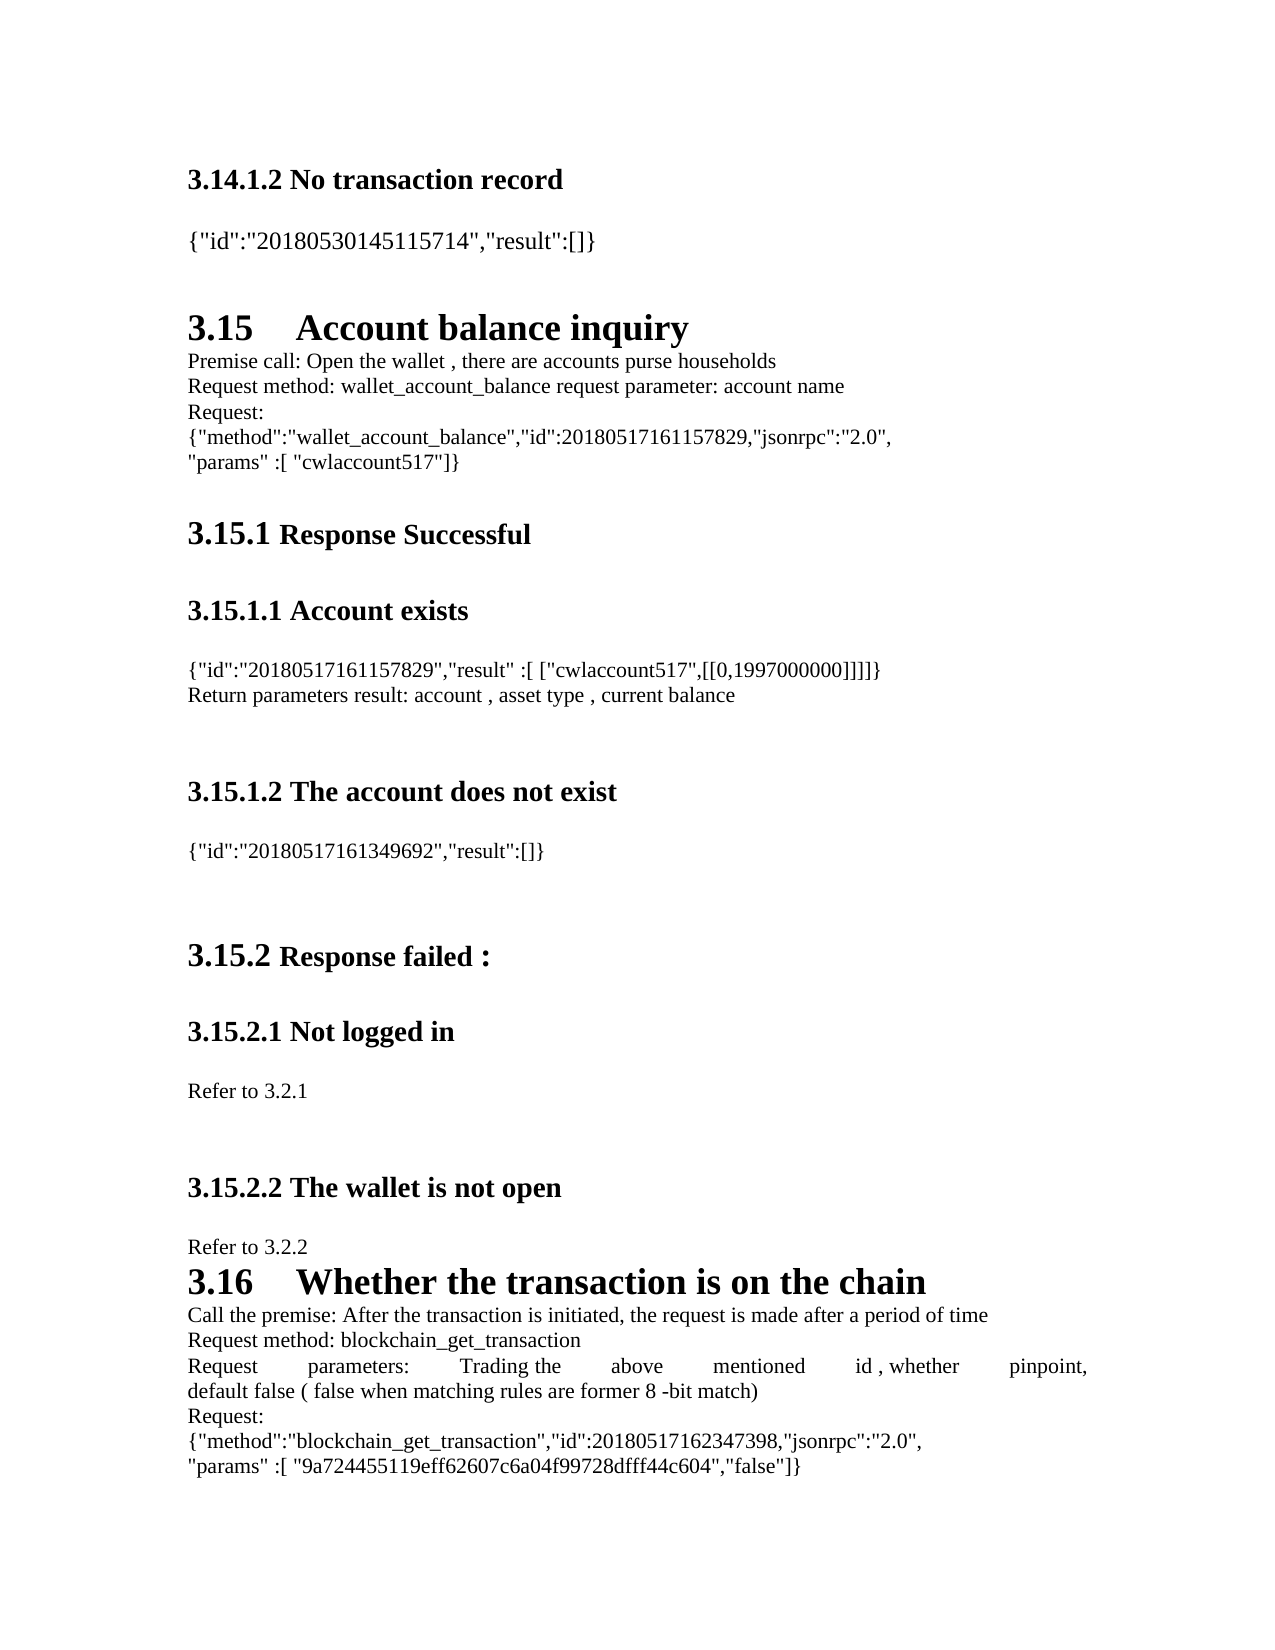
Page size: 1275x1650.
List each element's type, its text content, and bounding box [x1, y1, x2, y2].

text Request: [187, 1403, 1087, 1428]
text 3.15.1.1 Account exists [187, 581, 1087, 627]
text "params" :[ "cwlaccount517"]} [187, 449, 1087, 474]
text Request method: wallet_account_balance request parameter: account name [187, 373, 1087, 399]
text 3.14.1.2 No transaction record [187, 150, 1087, 196]
text Request method: blockchain_get_transaction [187, 1327, 1087, 1353]
text 3.15.2 Response failed : [187, 915, 1087, 973]
text Refer to 3.2.2 [187, 1234, 1087, 1259]
text Premise call: Open the wallet , there are accounts purse households [187, 348, 1087, 373]
text 3.15.1.2 The account does not exist [187, 762, 1087, 808]
text "params" :[ "9a724455119eff62607c6a04f99728dfff44c604","false"]} [187, 1453, 1087, 1479]
text {"method":"blockchain_get_transaction","id":20180517162347398,"jsonrpc":"2.0", [187, 1428, 1087, 1453]
text Request: [187, 399, 1087, 424]
text 3.15.1 Response Successful [187, 501, 1087, 552]
text Return parameters result: account , asset type , current balance [187, 682, 1087, 707]
text {"method":"wallet_account_balance","id":20180517161157829,"jsonrpc":"2.0", [187, 424, 1087, 449]
text {"id":"20180530145115714","result":[]} [187, 226, 1087, 255]
text 3.15.2.2 The wallet is not open [187, 1158, 1087, 1204]
text Call the premise: After the transaction is initiated, the request is made after a period of time [187, 1302, 1087, 1327]
text {"id":"20180517161349692","result":[]} [187, 838, 1087, 863]
text {"id":"20180517161157829","result" :[ ["cwlaccount517",[[0,1997000000]]]]} [187, 657, 1087, 682]
text Request parameters: Trading the above mentioned id , whether pinpoint, default false ( false when matching rules are former 8 -bit match) [187, 1353, 1087, 1403]
text 3.16 Whether the transaction is on the chain [187, 1259, 1087, 1302]
text Refer to 3.2.1 [187, 1078, 1087, 1103]
text 3.15 Account balance inquiry [187, 305, 1087, 348]
text 3.15.2.1 Not logged in [187, 1002, 1087, 1048]
